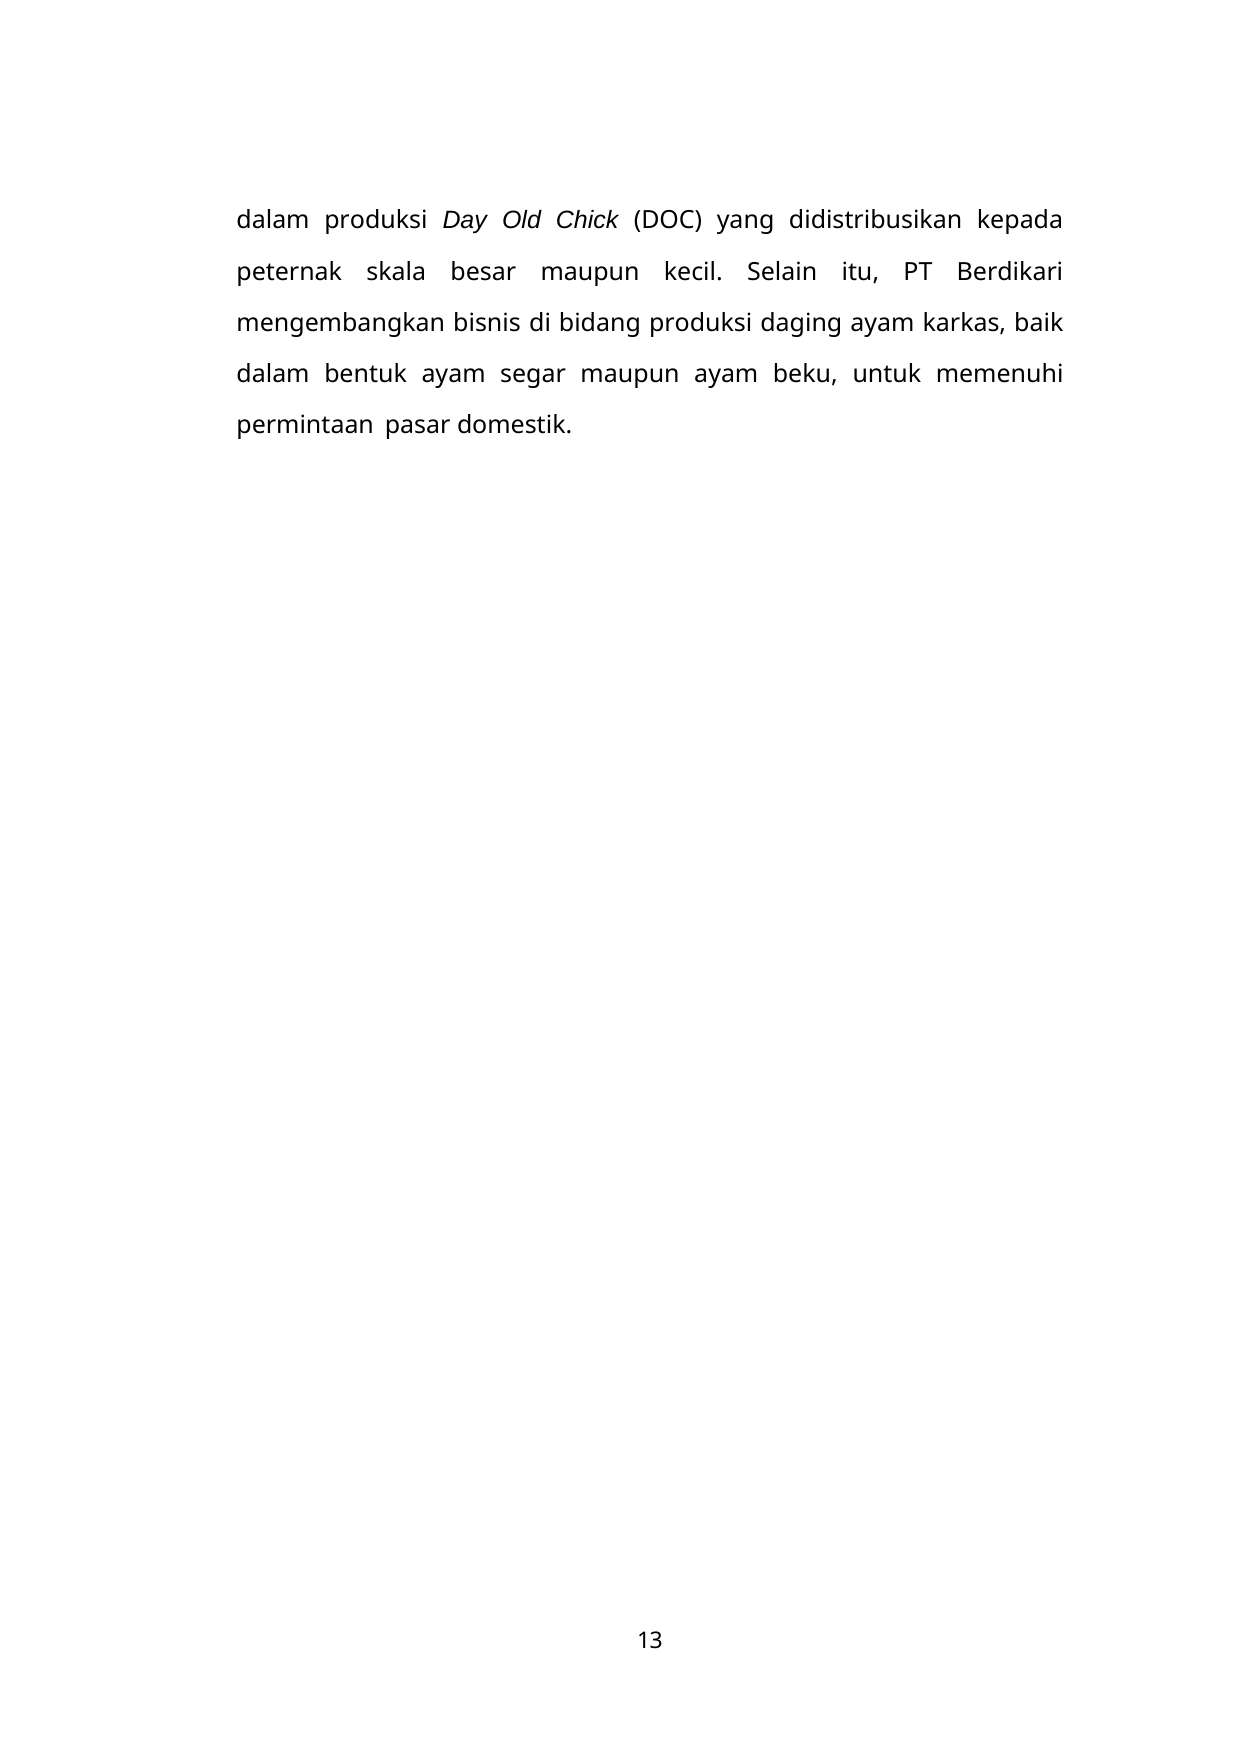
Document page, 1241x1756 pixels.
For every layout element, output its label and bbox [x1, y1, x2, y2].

text [236, 202, 1064, 440]
